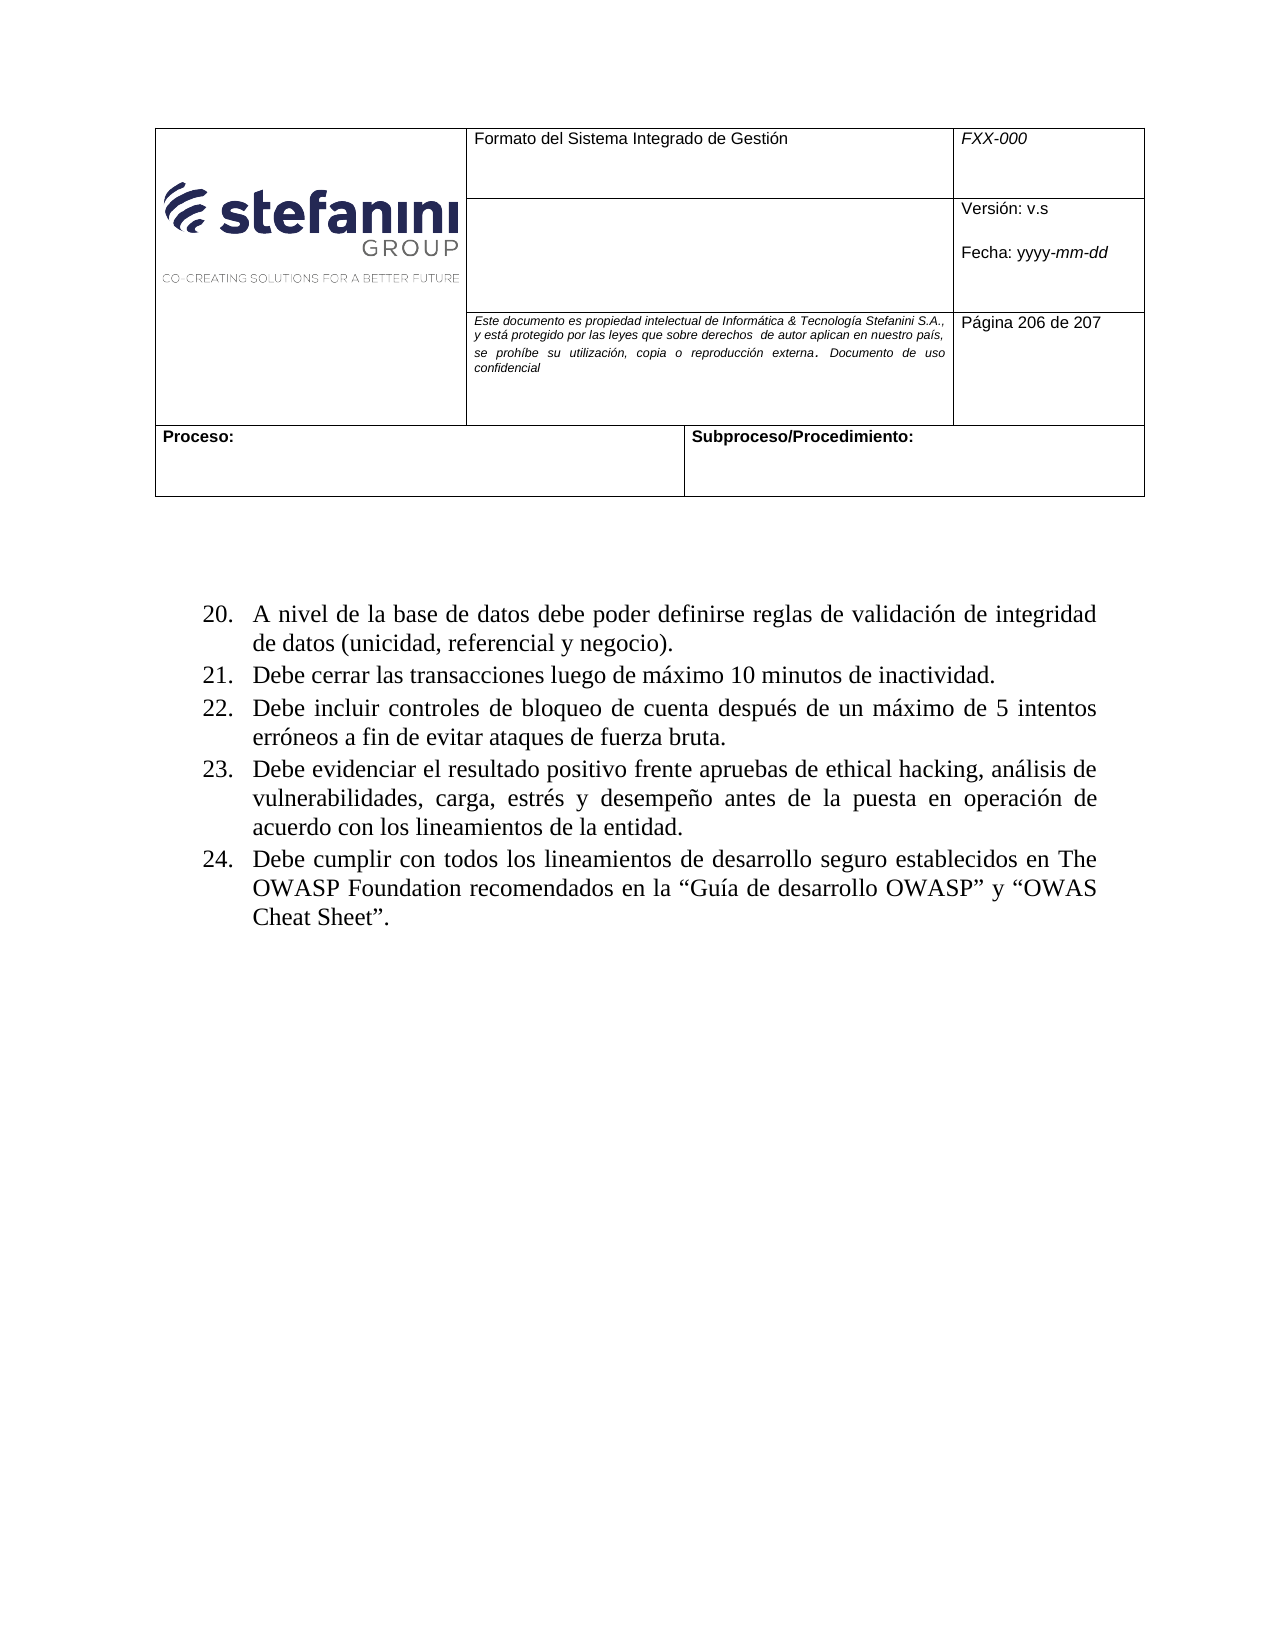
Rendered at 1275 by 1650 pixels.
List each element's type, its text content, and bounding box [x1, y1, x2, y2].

picture [162, 182, 460, 286]
list A nivel de la base de datos debe poder definirse reglas de validación de integridad de datos (unicidad, referencial y negocio). [202, 599, 1098, 657]
list Debe evidenciar el resultado positivo frente apruebas de ethical hacking, análisis de vulnerabilidades, carga, estrés y desempeño antes de la puesta en operación de acuerdo con los lineamientos de la entidad. [202, 754, 1098, 841]
list Debe cumplir con todos los lineamientos de desarrollo seguro establecidos en The OWASP Foundation recomendados en la “Guía de desarrollo OWASP” y “OWAS Cheat Sheet”. [202, 844, 1098, 931]
list Debe cerrar las transacciones luego de máximo 10 minutos de inactividad. [202, 661, 1098, 689]
list Debe incluir controles de bloqueo de cuenta después de un máximo de 5 intentos erróneos a fin de evitar ataques de fuerza bruta. [202, 693, 1098, 751]
